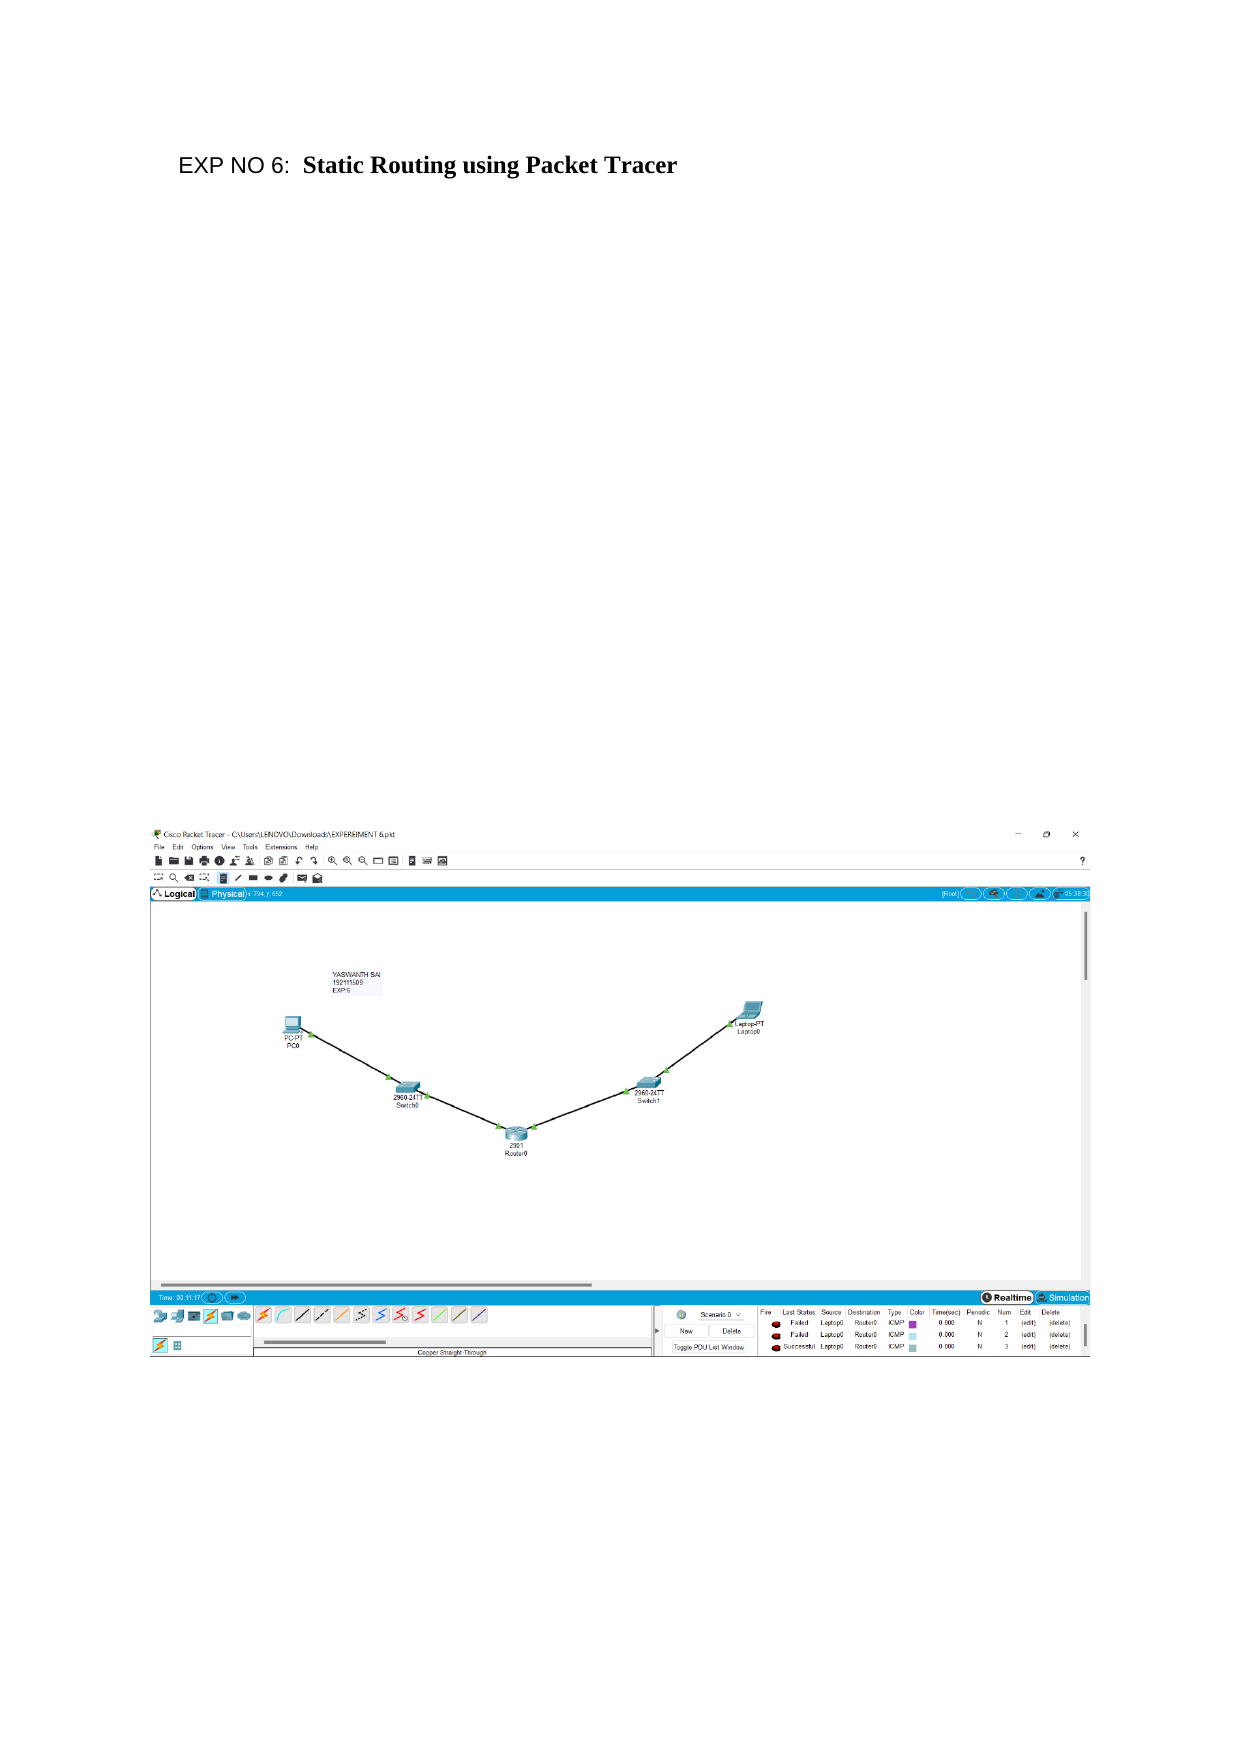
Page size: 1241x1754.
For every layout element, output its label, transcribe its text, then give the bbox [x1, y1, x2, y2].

picture [990, 890, 997, 897]
text EXP NO 6: Static Routing using Packet Tracer [178, 150, 1090, 179]
picture [150, 827, 1091, 1357]
